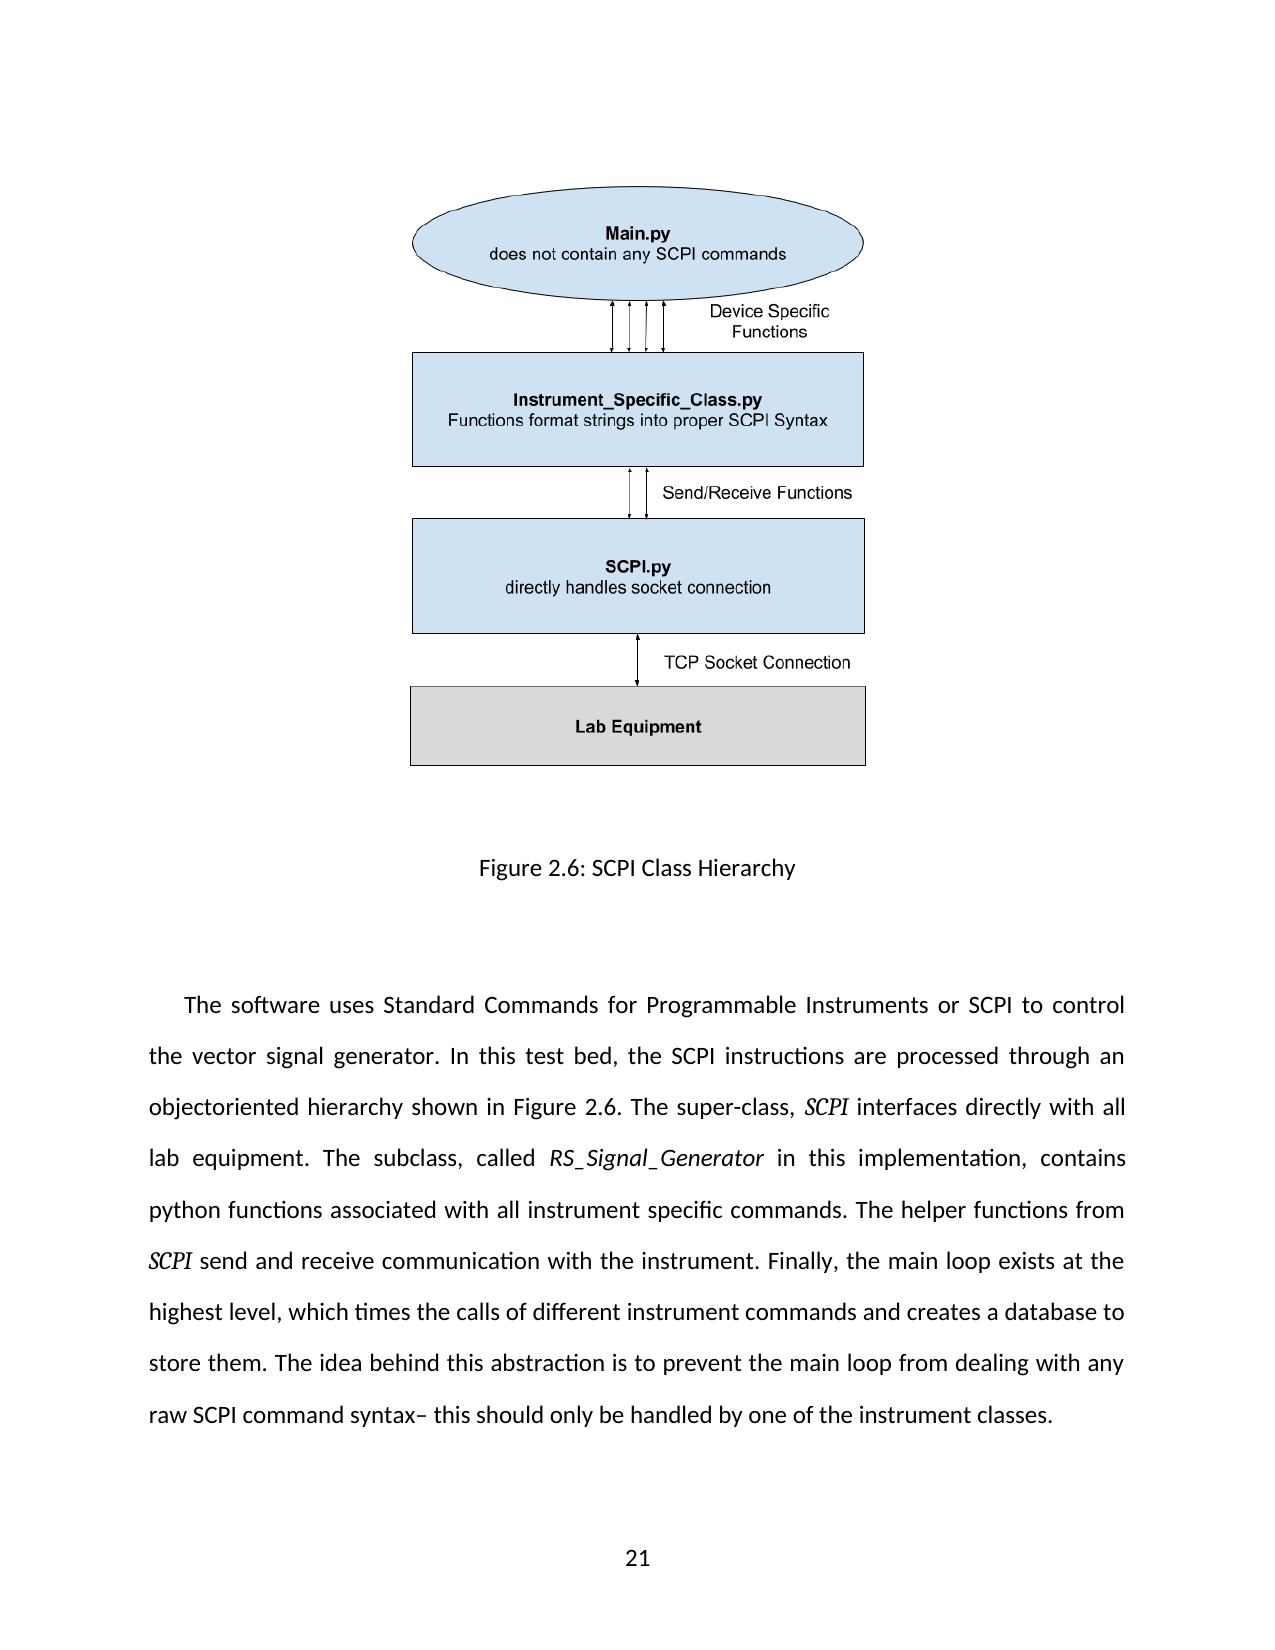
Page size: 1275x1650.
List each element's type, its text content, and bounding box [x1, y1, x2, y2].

text Figure 2.6: SCPI Class Hierarchy [150, 852, 1125, 883]
picture [187, 150, 1088, 825]
text The software uses Standard Commands for Programmable Instruments or SCPI to control the vector signal generator. In this test bed, the SCPI instructions are processed through an objectoriented hierarchy shown in Figure 2.6. The super-class, SCPI interfaces directly with all lab equipment. The subclass, called RS_Signal_Generator in this implementation, contains python functions associated with all instrument specific commands. The helper functions from SCPI send and receive communication with the instrument. Finally, the main loop exists at the highest level, which times the calls of different instrument commands and creates a database to store them. The idea behind this abstraction is to prevent the main loop from dealing with any raw SCPI command syntax– this should only be handled by one of the instrument classes. [148, 989, 1127, 1429]
